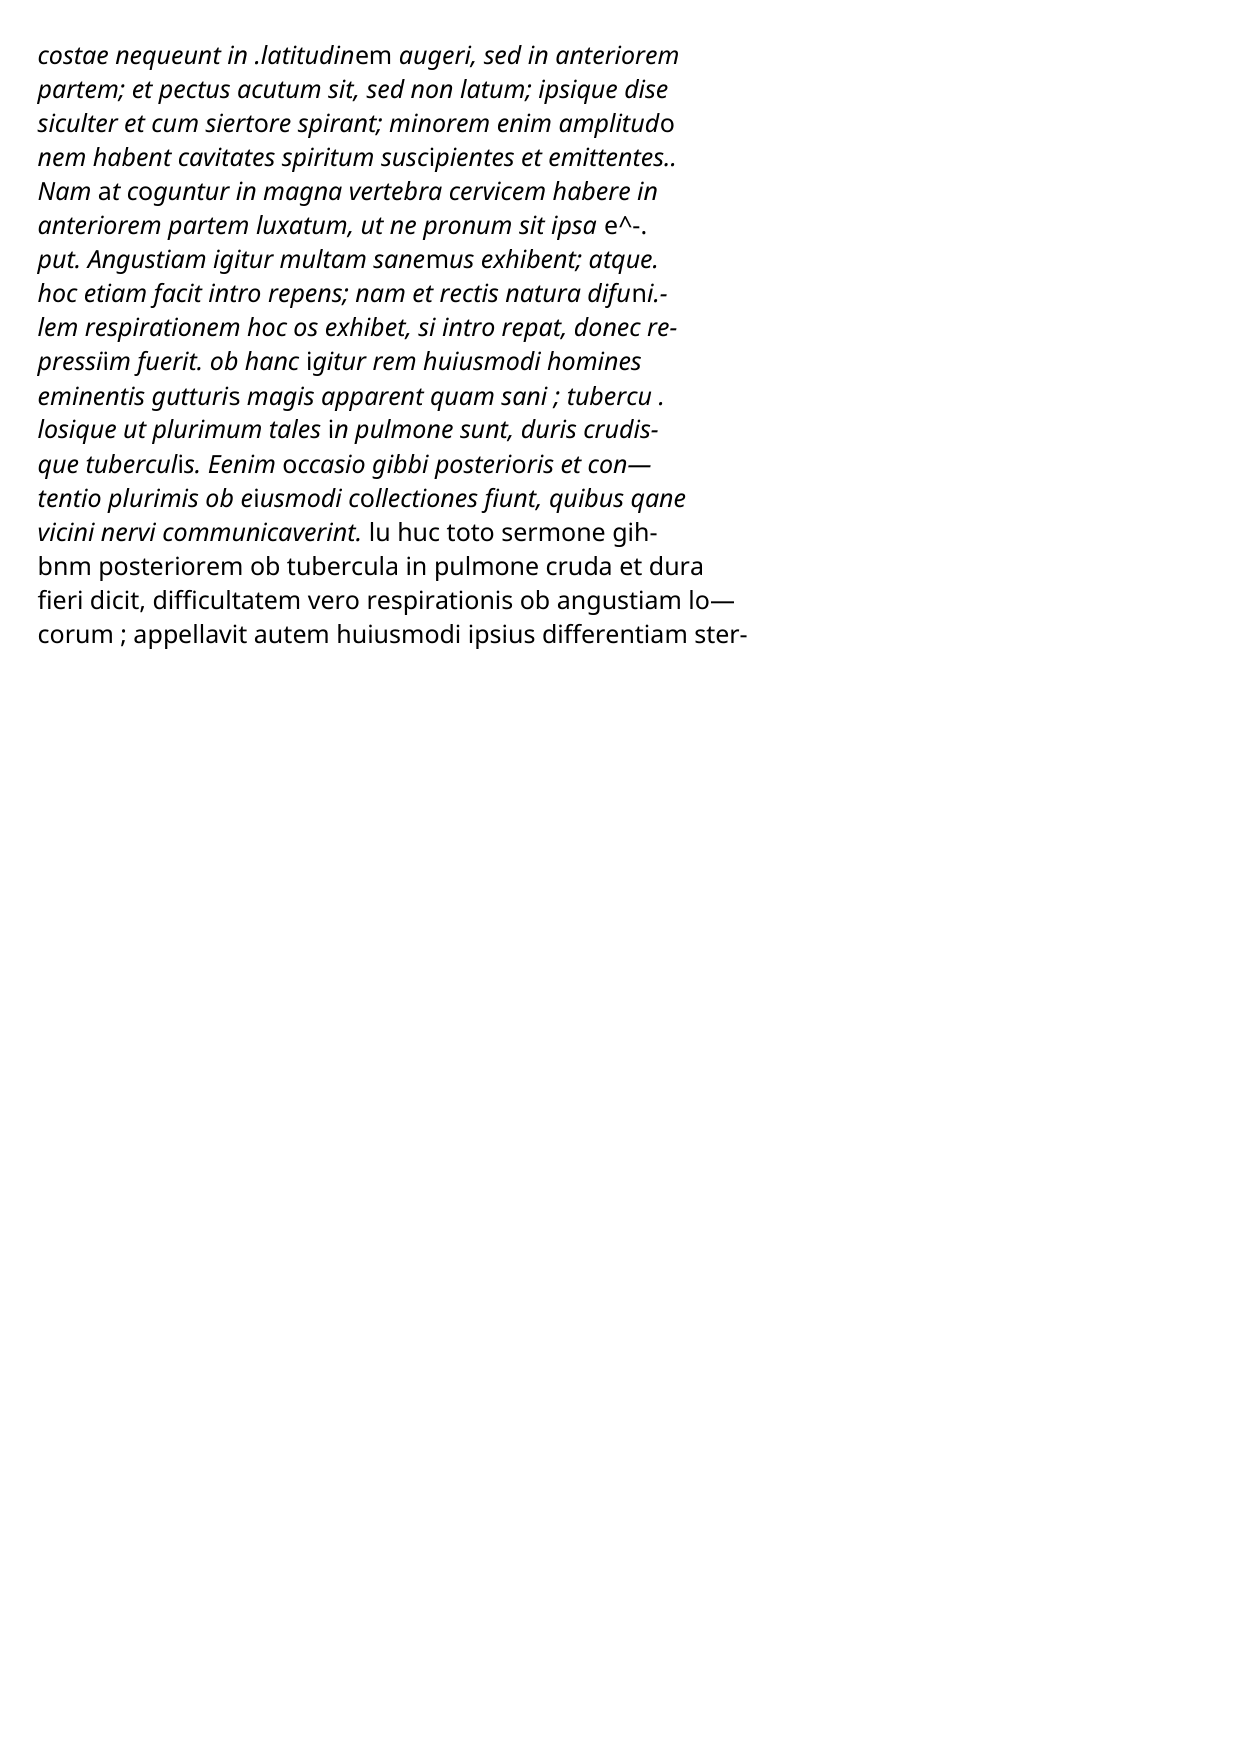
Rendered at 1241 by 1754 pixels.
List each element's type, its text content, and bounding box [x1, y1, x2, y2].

text costae nequeunt in .latitudinem augeri, sed in anteriorem partem; et pectus acutum sit, sed non latum; ipsique dise siculter et cum siertore spirant; minorem enim amplitudo nem habent cavitates spiritum suscipientes et emittentes.. Nam at coguntur in magna vertebra cervicem habere in anteriorem partem luxatum, ut ne pronum sit ipsa e^-. put. Angustiam igitur multam sanemus exhibent; atque. hoc etiam facit intro repens; nam et rectis natura difuni.- lem respirationem hoc os exhibet, si intro repat, donec re- pressiim fuerit. ob hanc igitur rem huiusmodi homines eminentis gutturis magis apparent quam sani ; tubercu . losique ut plurimum tales in pulmone sunt, duris crudis- que tuberculis. Eenim occasio gibbi posterioris et con— tentio plurimis ob eiusmodi collectiones fiunt, quibus qane vicini nervi communicaverint. lu huc toto sermone gih- bnm posteriorem ob tubercula in pulmone cruda et dura fieri dicit, difficultatem vero respirationis ob angustiam lo— corum ; appellavit autem huiusmodi ipsius differentiam ster- [37, 37, 1203, 651]
